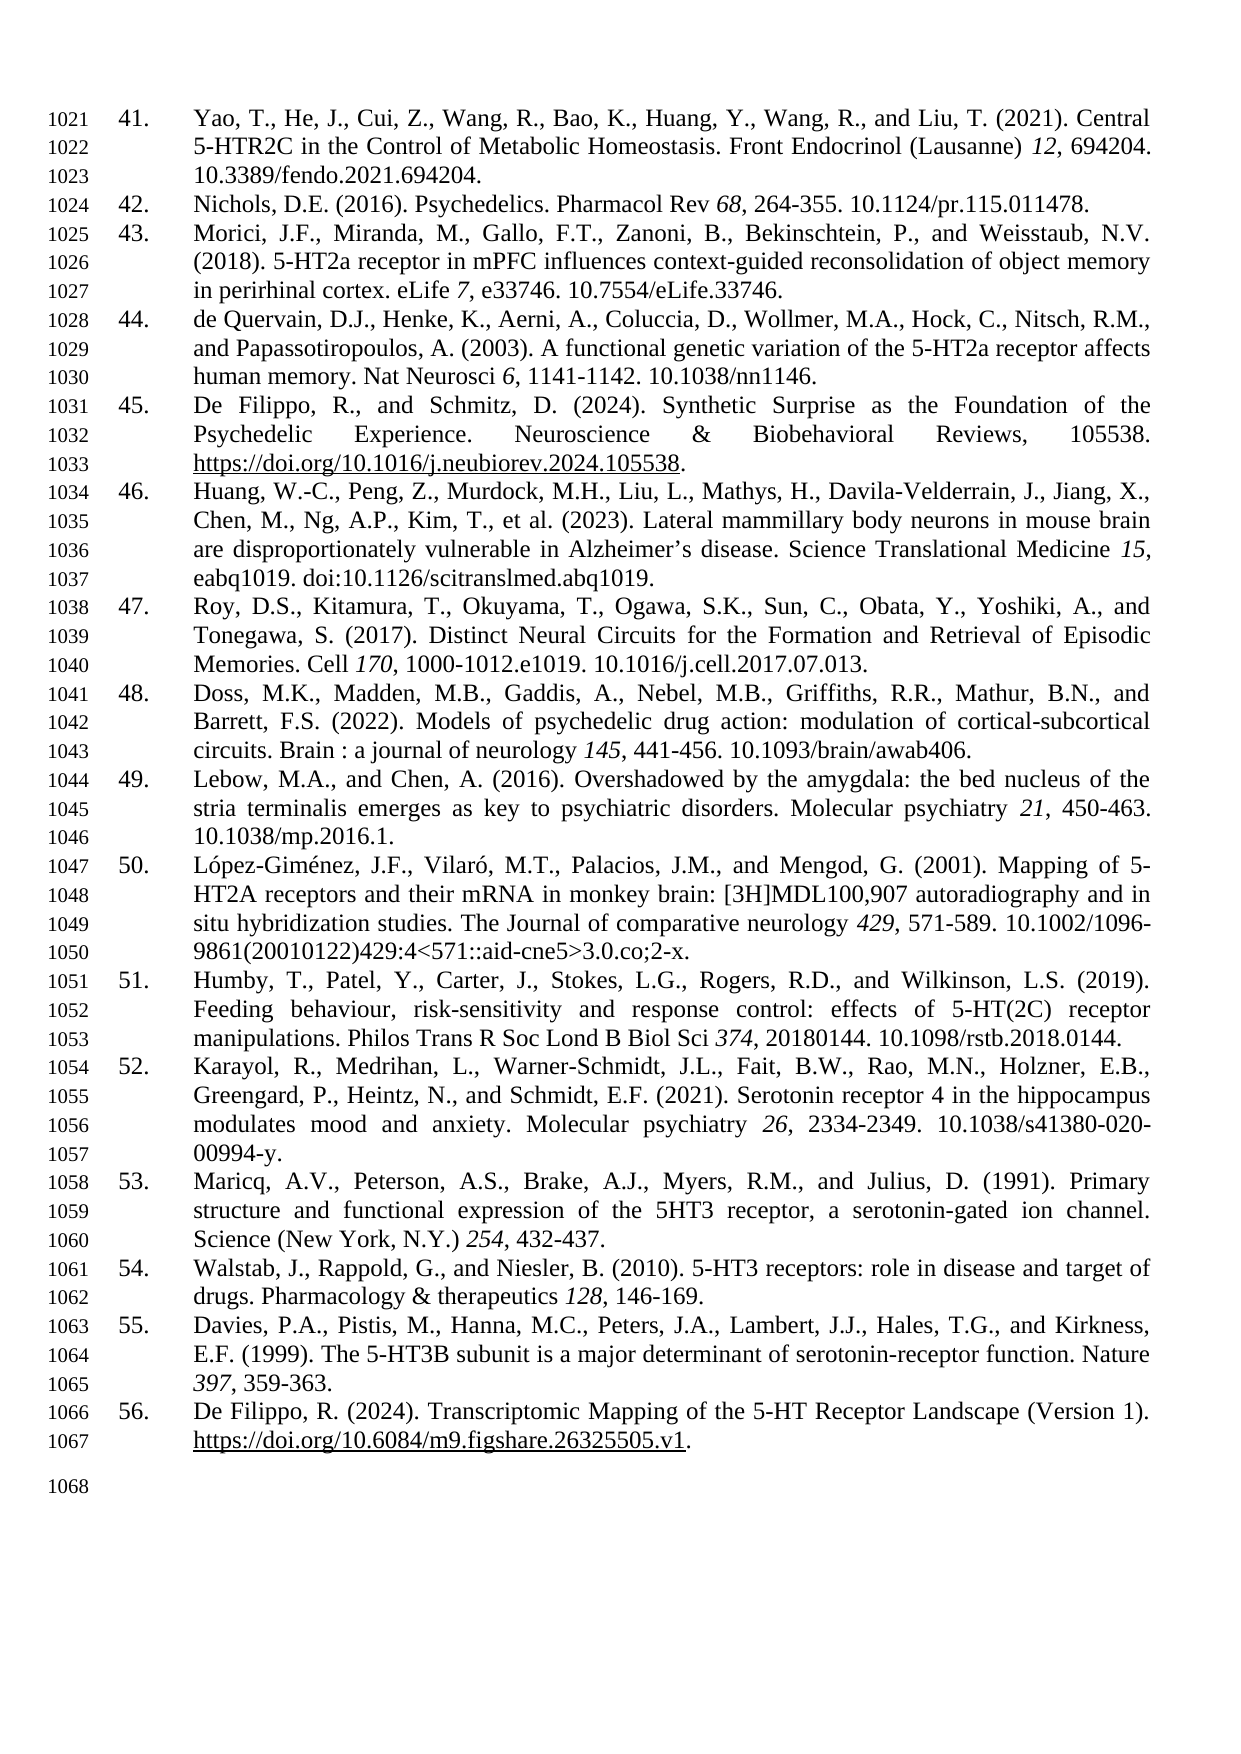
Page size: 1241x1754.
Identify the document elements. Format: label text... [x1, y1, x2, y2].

text 45. De Filippo, R., and Schmitz, D. (2024). Synthetic Surprise as the Foundation of the Psychedelic Experience. Neuroscience & Biobehavioral Reviews, 105538. https://doi.org/10.1016/j.neubiorev.2024.105538. [118, 390, 1152, 476]
text 44. de Quervain, D.J., Henke, K., Aerni, A., Coluccia, D., Wollmer, M.A., Hock, C., Nitsch, R.M., and Papassotiropoulos, A. (2003). A functional genetic variation of the 5-HT2a receptor affects human memory. Nat Neurosci 6, 1141-1142. 10.1038/nn1146. [118, 304, 1152, 390]
text 52. Karayol, R., Medrihan, L., Warner-Schmidt, J.L., Fait, B.W., Rao, M.N., Holzner, E.B., Greengard, P., Heintz, N., and Schmidt, E.F. (2021). Serotonin receptor 4 in the hippocampus modulates mood and anxiety. Molecular psychiatry 26, 2334-2349. 10.1038/s41380-020-00994-y. [118, 1051, 1152, 1166]
text 50. López-Giménez, J.F., Vilaró, M.T., Palacios, J.M., and Mengod, G. (2001). Mapping of 5-HT2A receptors and their mRNA in monkey brain: [3H]MDL100,907 autoradiography and in situ hybridization studies. The Journal of comparative neurology 429, 571-589. 10.1002/1096-9861(20010122)429:4<571::aid-cne5>3.0.co;2-x. [118, 850, 1152, 965]
text 54. Walstab, J., Rappold, G., and Niesler, B. (2010). 5-HT3 receptors: role in disease and target of drugs. Pharmacology & therapeutics 128, 146-169. [118, 1253, 1152, 1310]
text 43. Morici, J.F., Miranda, M., Gallo, F.T., Zanoni, B., Bekinschtein, P., and Weisstaub, N.V. (2018). 5-HT2a receptor in mPFC influences context-guided reconsolidation of object memory in perirhinal cortex. eLife 7, e33746. 10.7554/eLife.33746. [118, 218, 1152, 304]
text 51. Humby, T., Patel, Y., Carter, J., Stokes, L.G., Rogers, R.D., and Wilkinson, L.S. (2019). Feeding behaviour, risk-sensitivity and response control: effects of 5-HT(2C) receptor manipulations. Philos Trans R Soc Lond B Biol Sci 374, 20180144. 10.1098/rstb.2018.0144. [118, 965, 1152, 1051]
text 46. Huang, W.-C., Peng, Z., Murdock, M.H., Liu, L., Mathys, H., Davila-Velderrain, J., Jiang, X., Chen, M., Ng, A.P., Kim, T., et al. (2023). Lateral mammillary body neurons in mouse brain are disproportionately vulnerable in Alzheimer’s disease. Science Translational Medicine 15, eabq1019. doi:10.1126/scitranslmed.abq1019. [118, 476, 1152, 591]
text 49. Lebow, M.A., and Chen, A. (2016). Overshadowed by the amygdala: the bed nucleus of the stria terminalis emerges as key to psychiatric disorders. Molecular psychiatry 21, 450-463. 10.1038/mp.2016.1. [118, 764, 1152, 850]
text 47. Roy, D.S., Kitamura, T., Okuyama, T., Ogawa, S.K., Sun, C., Obata, Y., Yoshiki, A., and Tonegawa, S. (2017). Distinct Neural Circuits for the Formation and Retrieval of Episodic Memories. Cell 170, 1000-1012.e1019. 10.1016/j.cell.2017.07.013. [118, 591, 1152, 678]
text 53. Maricq, A.V., Peterson, A.S., Brake, A.J., Myers, R.M., and Julius, D. (1991). Primary structure and functional expression of the 5HT3 receptor, a serotonin-gated ion channel. Science (New York, N.Y.) 254, 432-437. [118, 1166, 1152, 1253]
text 56. De Filippo, R. (2024). Transcriptomic Mapping of the 5-HT Receptor Landscape (Version 1). https://doi.org/10.6084/m9.figshare.26325505.v1. [118, 1396, 1152, 1454]
text 55. Davies, P.A., Pistis, M., Hanna, M.C., Peters, J.A., Lambert, J.J., Hales, T.G., and Kirkness, E.F. (1999). The 5-HT3B subunit is a major determinant of serotonin-receptor function. Nature 397, 359-363. [118, 1310, 1152, 1396]
text 42. Nichols, D.E. (2016). Psychedelics. Pharmacol Rev 68, 264-355. 10.1124/pr.115.011478. [118, 189, 1152, 218]
text 48. Doss, M.K., Madden, M.B., Gaddis, A., Nebel, M.B., Griffiths, R.R., Mathur, B.N., and Barrett, F.S. (2022). Models of psychedelic drug action: modulation of cortical-subcortical circuits. Brain : a journal of neurology 145, 441-456. 10.1093/brain/awab406. [118, 678, 1152, 764]
text 41. Yao, T., He, J., Cui, Z., Wang, R., Bao, K., Huang, Y., Wang, R., and Liu, T. (2021). Central 5-HTR2C in the Control of Metabolic Homeostasis. Front Endocrinol (Lausanne) 12, 694204. 10.3389/fendo.2021.694204. [118, 103, 1152, 189]
